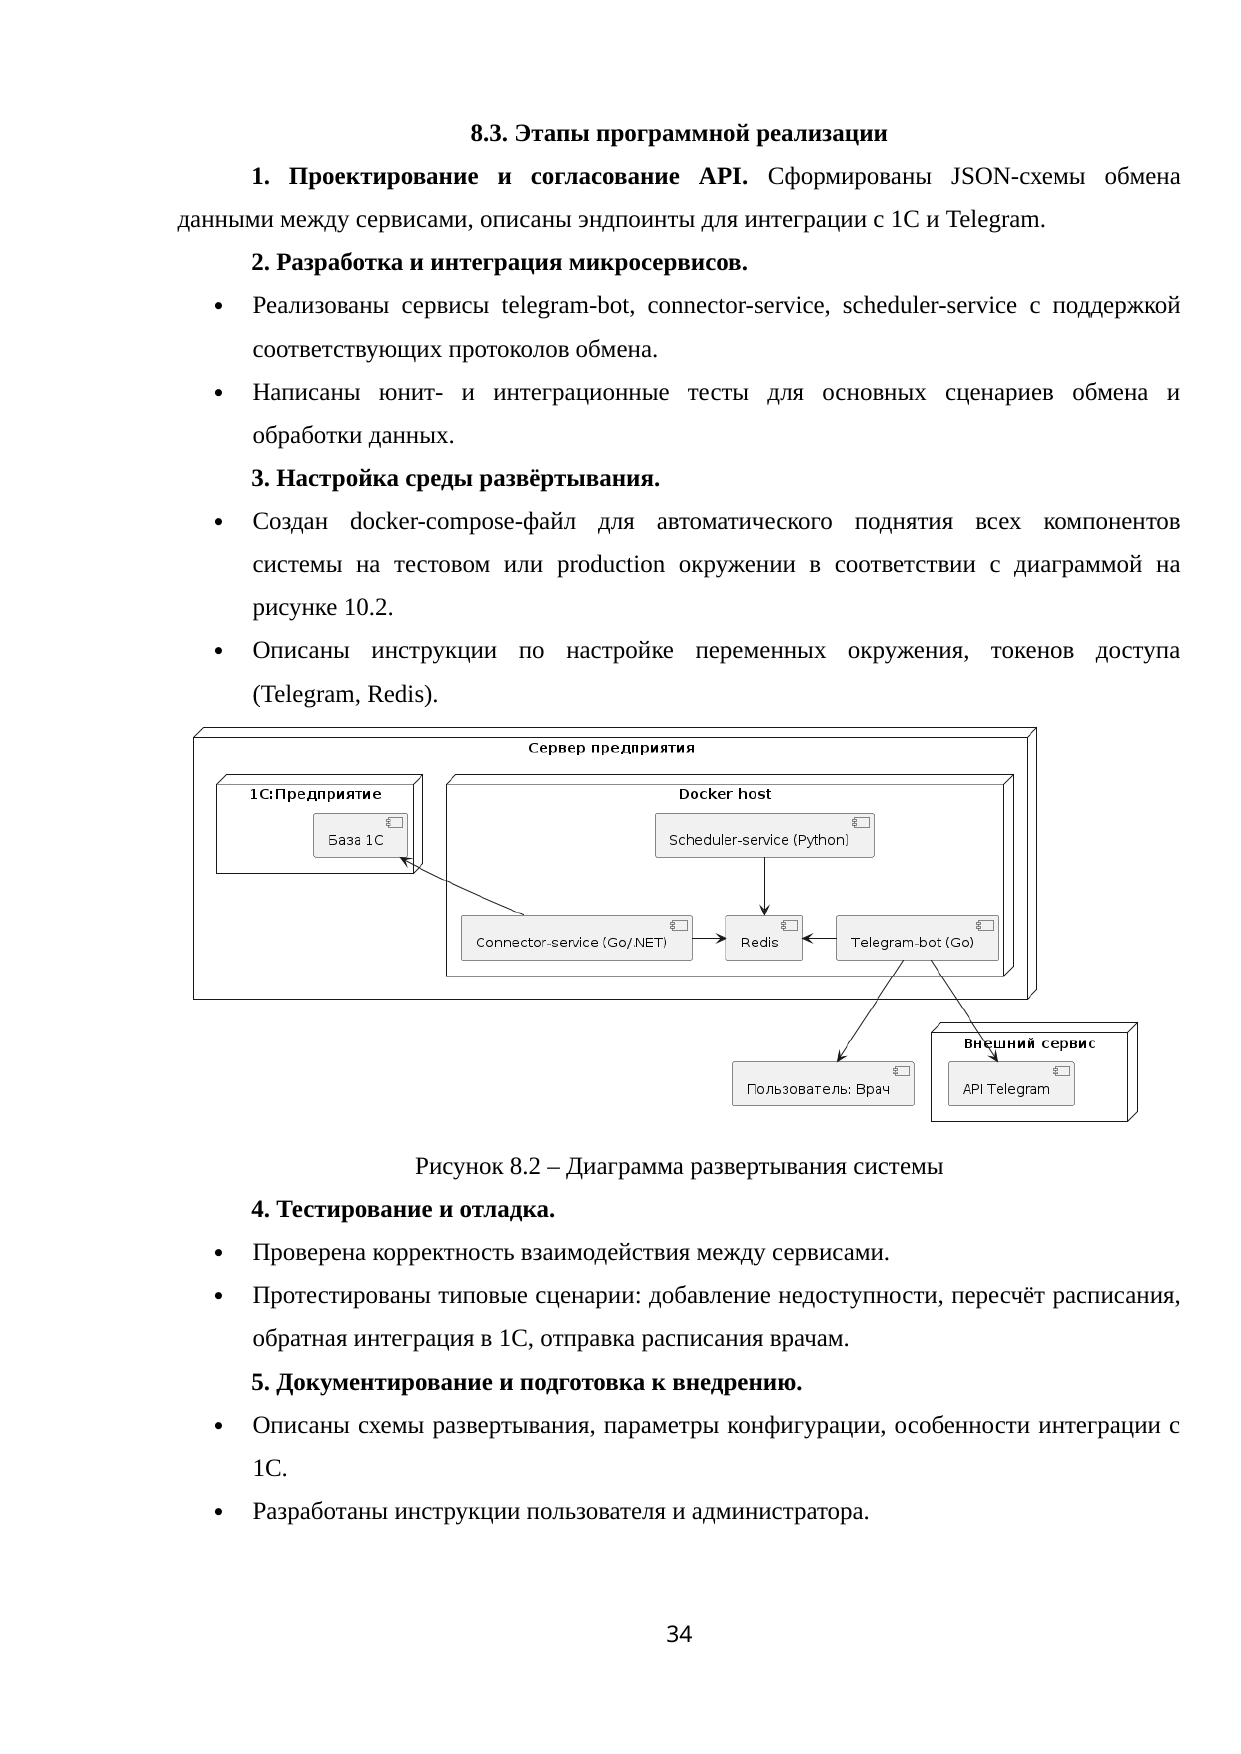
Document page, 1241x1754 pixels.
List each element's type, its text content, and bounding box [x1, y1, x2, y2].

text Рисунок 8.2 – Диаграмма развертывания системы [177, 1151, 1181, 1180]
text 2. Разработка и интеграция микросервисов. [177, 247, 1181, 276]
list Создан docker-compose-файл для автоматического поднятия всех компонентов системы на тестовом или production окружении в соответствии с диаграммой на рисунке 10.2. [215, 506, 1181, 621]
text 1. Проектирование и согласование API. Сформированы JSON-схемы обмена данными между сервисами, описаны эндпоинты для интеграции с 1С и Telegram. [177, 161, 1181, 233]
list Описаны схемы развертывания, параметры конфигурации, особенности интеграции с 1С. [215, 1410, 1181, 1482]
text 4. Тестирование и отладка. [177, 1194, 1181, 1223]
text 8.3. Этапы программной реализации [177, 118, 1181, 147]
text 3. Настройка среды развёртывания. [177, 463, 1181, 492]
text 5. Документирование и подготовка к внедрению. [177, 1367, 1181, 1395]
list Описаны инструкции по настройке переменных окружения, токенов доступа (Telegram, Redis). [215, 636, 1181, 707]
picture [177, 721, 1152, 1136]
list Проверена корректность взаимодействия между сервисами. [215, 1237, 1181, 1266]
list Протестированы типовые сценарии: добавление недоступности, пересчёт расписания, обратная интеграция в 1С, отправка расписания врачам. [215, 1280, 1181, 1352]
list Написаны юнит- и интеграционные тесты для основных сценариев обмена и обработки данных. [215, 377, 1181, 449]
list Реализованы сервисы telegram-bot, connector-service, scheduler-service с поддержкой соответствующих протоколов обмена. [215, 291, 1181, 362]
list Разработаны инструкции пользователя и администратора. [215, 1496, 1181, 1525]
